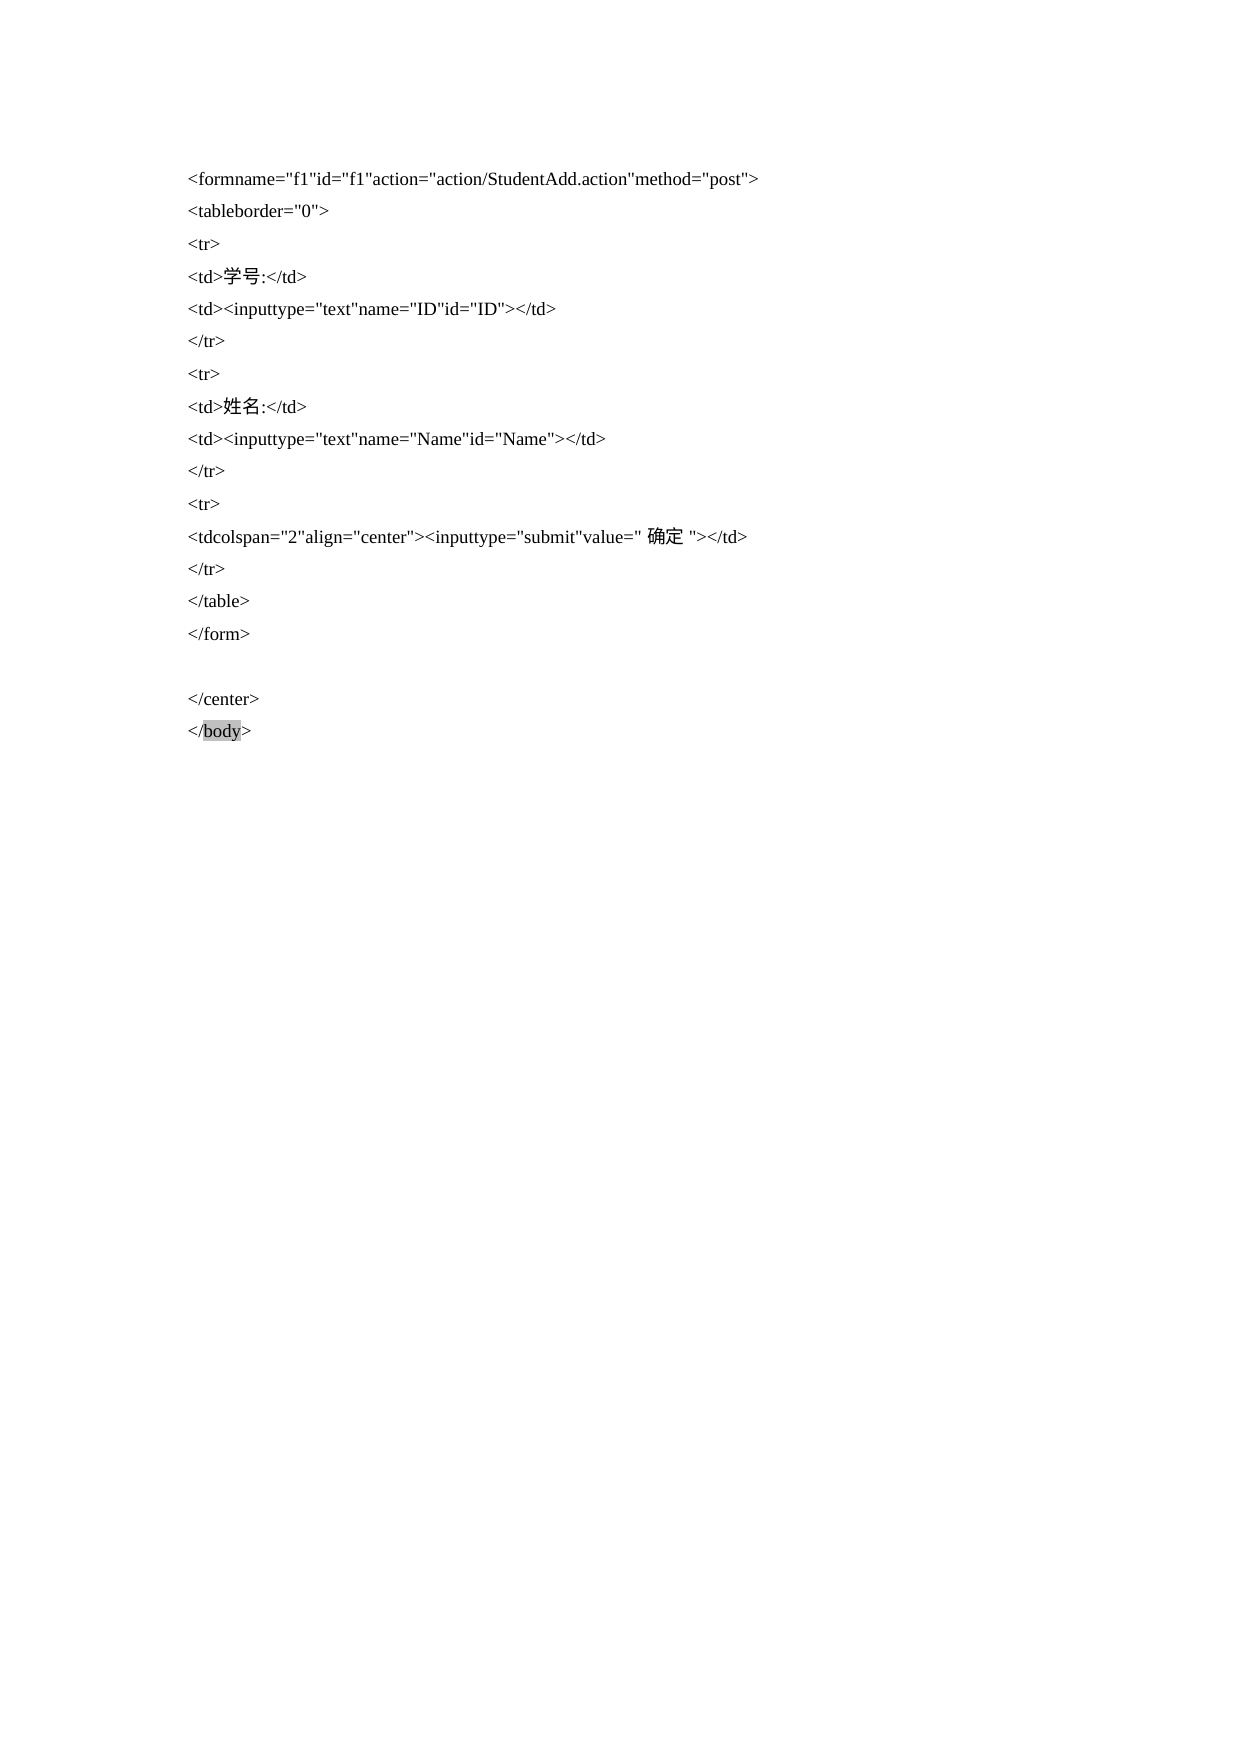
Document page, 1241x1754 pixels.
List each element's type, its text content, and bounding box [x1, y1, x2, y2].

text </center> [187, 682, 1053, 714]
text </table> [187, 584, 1053, 617]
text <tableborder="0"> [187, 194, 1053, 227]
text </tr> [187, 454, 1053, 487]
text <tr> [187, 357, 1053, 389]
text <td><inputtype="text"name="ID"id="ID"></td> [187, 292, 1053, 324]
text <td><inputtype="text"name="Name"id="Name"></td> [187, 422, 1053, 454]
text <formname="f1"id="f1"action="action/StudentAdd.action"method="post"> [187, 162, 1053, 194]
text <tr> [187, 227, 1053, 259]
text </tr> [187, 324, 1053, 357]
text </tr> [187, 552, 1053, 584]
text </body> [187, 714, 1053, 747]
text <tdcolspan="2"align="center"><inputtype="submit"value=" 确定 "></td> [187, 519, 1053, 552]
text <td>学号:</td> [187, 259, 1053, 292]
text <td>姓名:</td> [187, 389, 1053, 422]
text </form> [187, 617, 1053, 649]
text <tr> [187, 487, 1053, 519]
